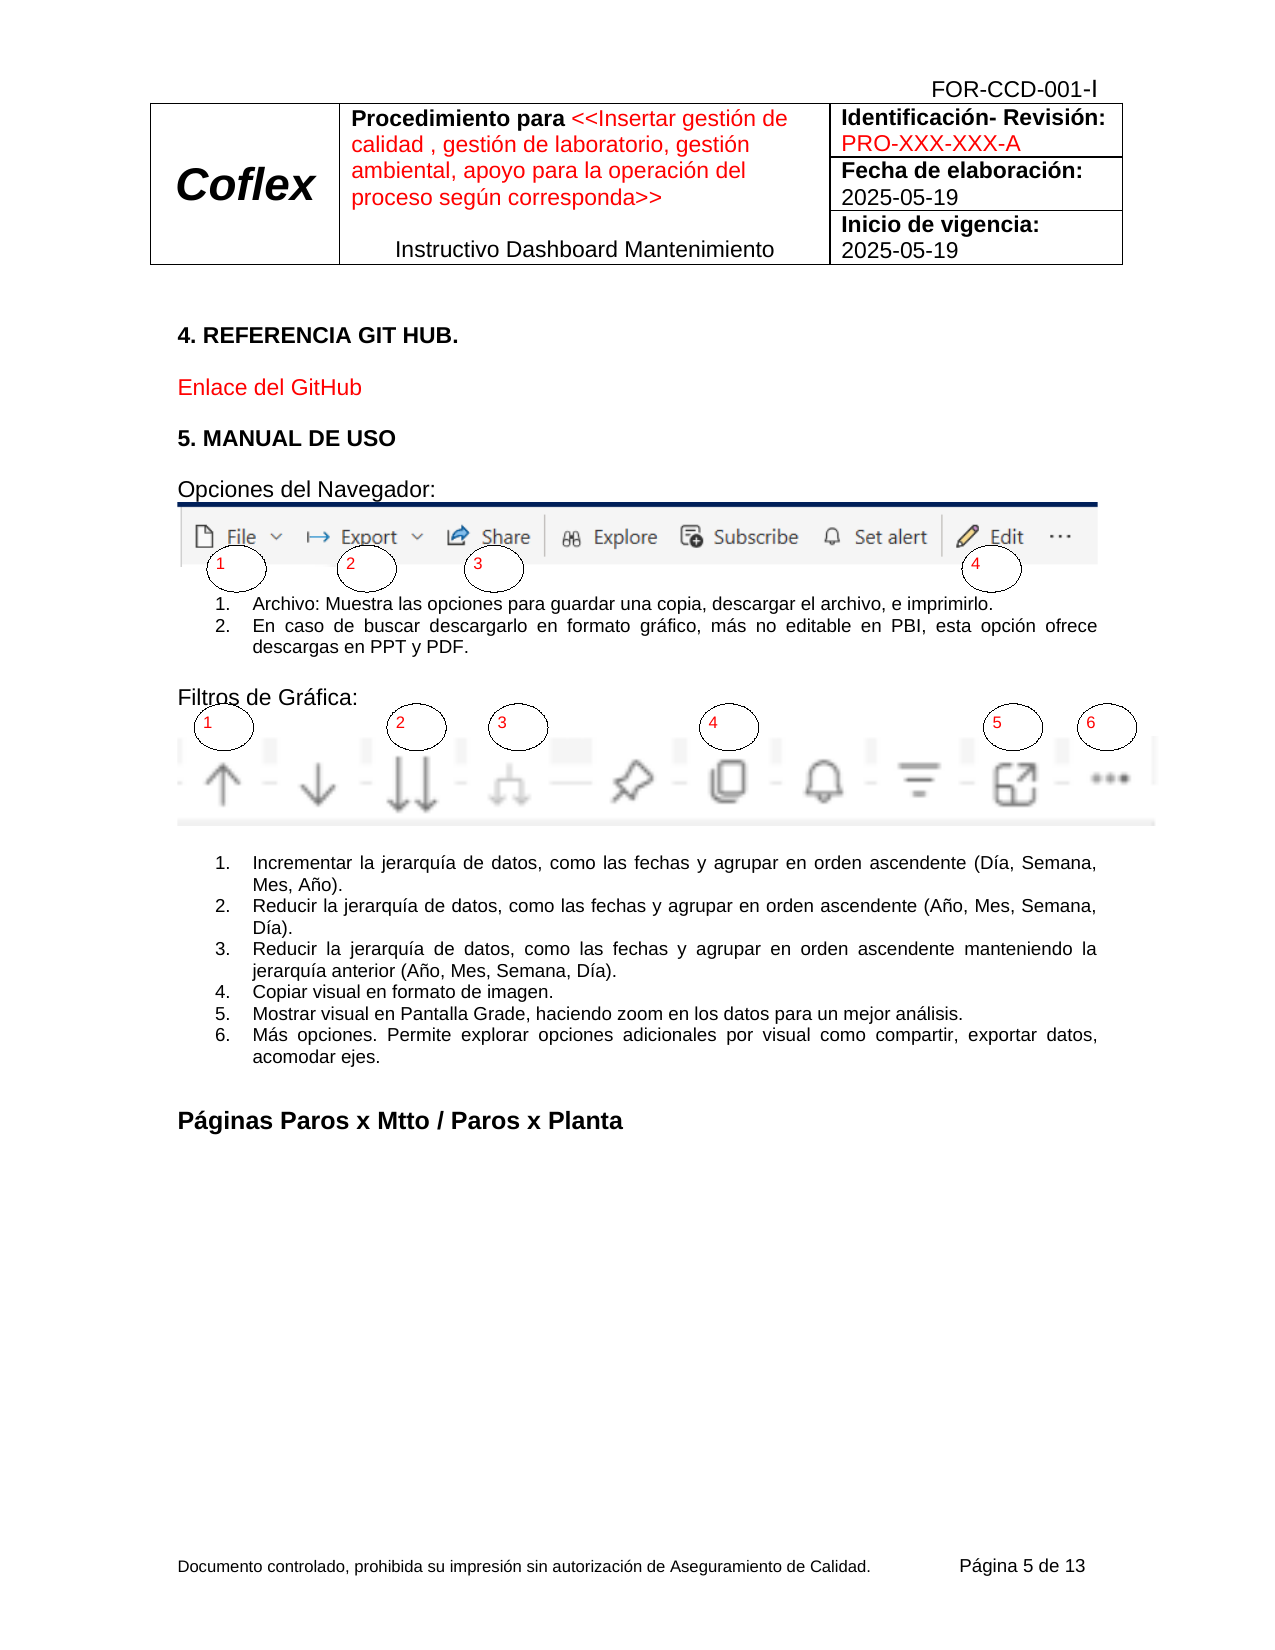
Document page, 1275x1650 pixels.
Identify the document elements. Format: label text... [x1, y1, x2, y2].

list Mostrar visual en Pantalla Grade, haciendo zoom en los datos para un mejor análisis. [215, 1003, 1098, 1024]
text Filtros de Gráfica: [177, 684, 1098, 710]
text Opciones del Navegador: [177, 476, 1098, 502]
list Más opciones. Permite explorar opciones adicionales por visual como compartir, exportar datos, acomodar ejes. [215, 1024, 1098, 1067]
list En caso de buscar descargarlo en formato gráfico, más no editable en PBI, esta opción ofrece descargas en PPT y PDF. [215, 614, 1098, 658]
list Copiar visual en formato de imagen. [215, 981, 1098, 1003]
picture [177, 736, 1165, 826]
list Archivo: Muestra las opciones para guardar una copia, descargar el archivo, e imprimirlo. [215, 593, 1098, 614]
subtitle 5. MANUAL DE USO [177, 425, 1098, 451]
text Enlace del GitHub [177, 374, 1098, 400]
subtitle Páginas Paros x Mtto / Paros x Planta [177, 1106, 1098, 1135]
list Reducir la jerarquía de datos, como las fechas y agrupar en orden ascendente (Año, Mes, Semana, Día). [215, 895, 1098, 938]
list Reducir la jerarquía de datos, como las fechas y agrupar en orden ascendente manteniendo la jerarquía anterior (Año, Mes, Semana, Día). [215, 938, 1098, 981]
list Incrementar la jerarquía de datos, como las fechas y agrupar en orden ascendente (Día, Semana, Mes, Año). [215, 852, 1098, 895]
picture [177, 502, 1098, 567]
subtitle 4. REFERENCIA GIT HUB. [177, 322, 1098, 349]
